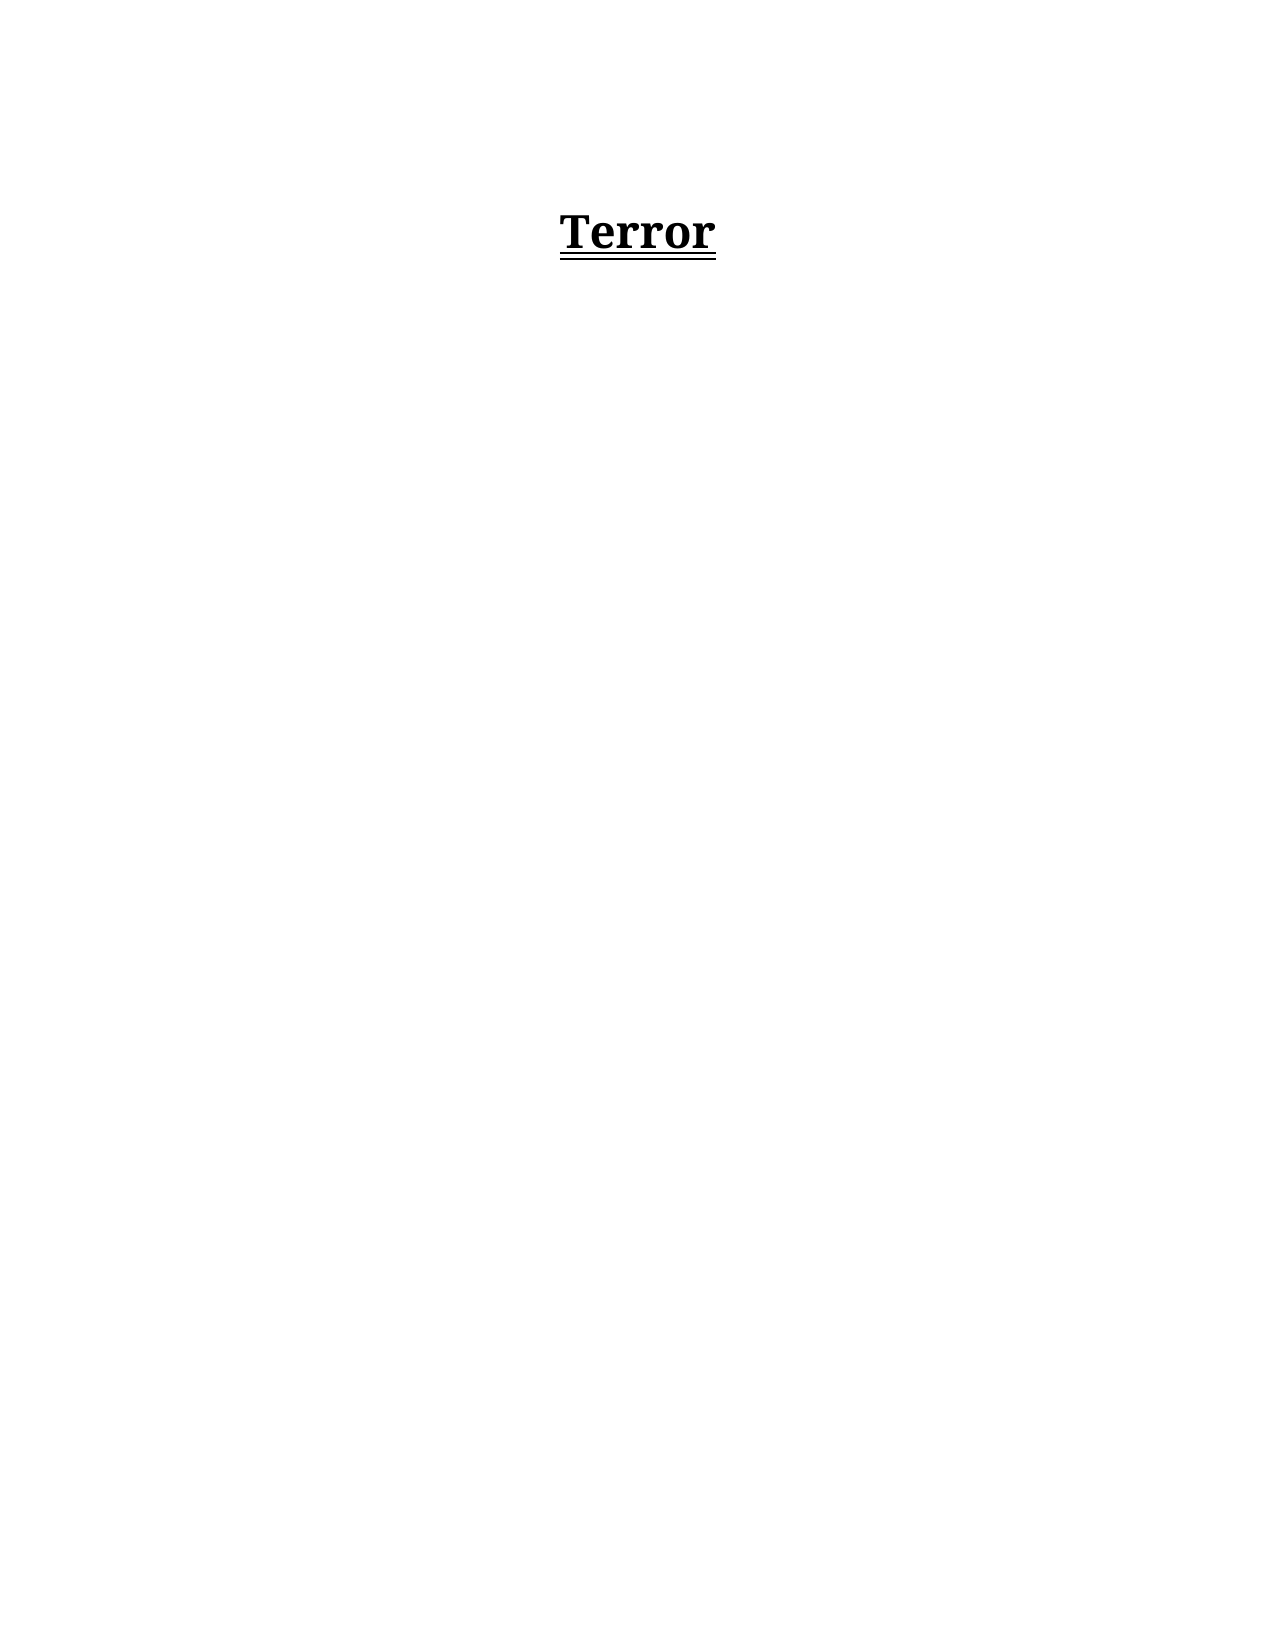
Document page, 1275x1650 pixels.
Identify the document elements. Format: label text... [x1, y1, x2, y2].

subtitle Terror [150, 200, 1125, 262]
